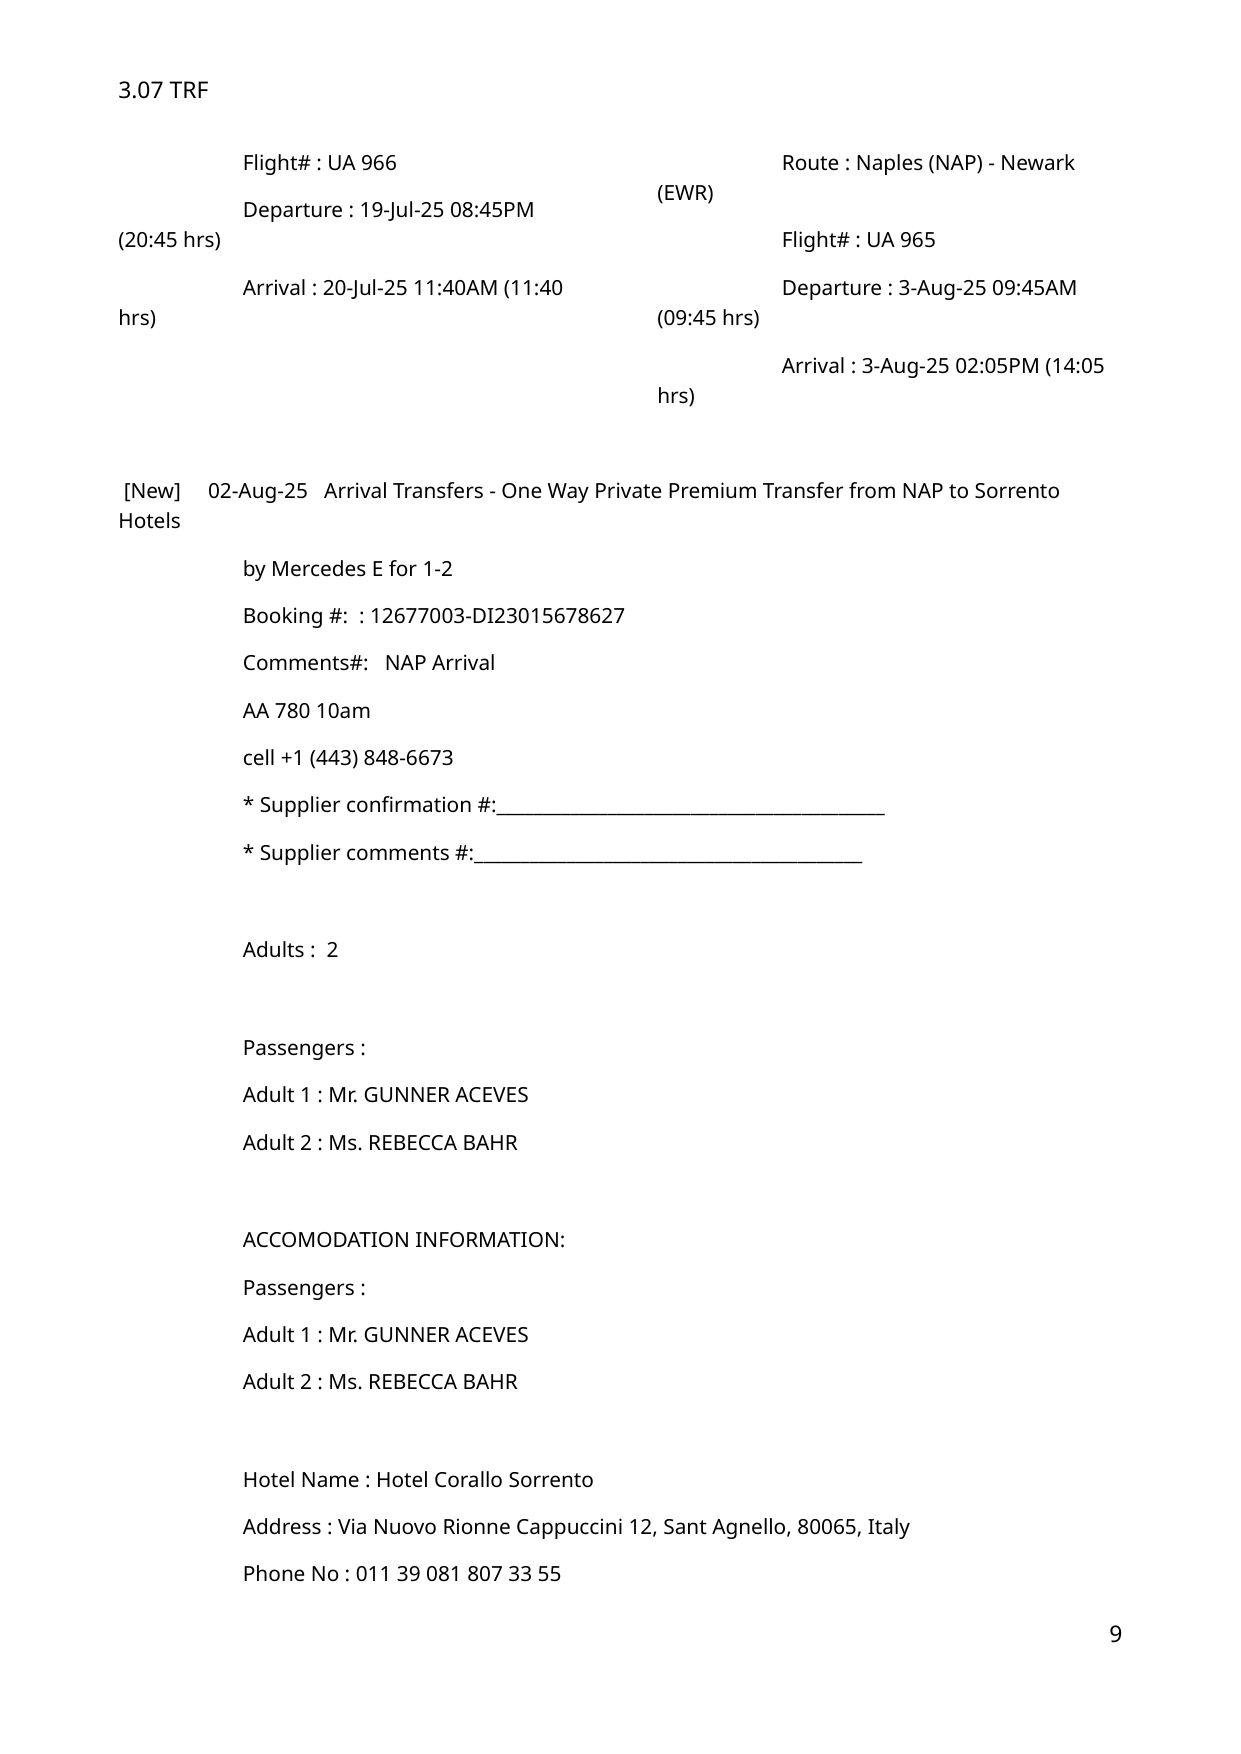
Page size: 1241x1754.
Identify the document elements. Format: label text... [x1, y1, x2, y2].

text Departure : 3-Aug-25 09:45AM (09:45 hrs) [657, 273, 1122, 332]
text Phone No : 011 39 081 807 33 55 [118, 1559, 1122, 1588]
text Adult 1 : Mr. GUNNER ACEVES [118, 1320, 1122, 1348]
text Passengers : [118, 1033, 1122, 1061]
text Arrival : 3-Aug-25 02:05PM (14:05 hrs) [657, 351, 1122, 410]
text Passengers : [118, 1273, 1122, 1301]
text cell +1 (443) 848-6673 [118, 743, 1122, 771]
text Flight# : UA 966 [118, 148, 583, 176]
text * Supplier confirmation #:__________________________________________ [118, 790, 1122, 819]
text Comments#: NAP Arrival [118, 648, 1122, 677]
text Departure : 19-Jul-25 08:45PM (20:45 hrs) [118, 195, 583, 254]
text Address : Via Nuovo Rionne Cappuccini 12, Sant Agnello, 80065, Italy [118, 1512, 1122, 1541]
text Hotel Name : Hotel Corallo Sorrento [118, 1465, 1122, 1493]
text [New] 02-Aug-25 Arrival Transfers - One Way Private Premium Transfer from NAP to Sorrento Hotels [118, 476, 1122, 535]
text ACCOMODATION INFORMATION: [118, 1225, 1122, 1254]
text Booking #: : 12677003-DI23015678627 [118, 601, 1122, 629]
text Adult 2 : Ms. REBECCA BAHR [118, 1128, 1122, 1156]
text Arrival : 20-Jul-25 11:40AM (11:40 hrs) [118, 273, 583, 332]
text Flight# : UA 965 [657, 226, 1122, 254]
text Adult 1 : Mr. GUNNER ACEVES [118, 1080, 1122, 1109]
text Adult 2 : Ms. REBECCA BAHR [118, 1367, 1122, 1396]
text AA 780 10am [118, 696, 1122, 724]
text Route : Naples (NAP) - Newark (EWR) [657, 148, 1122, 207]
text by Mercedes E for 1-2 [118, 554, 1122, 582]
text * Supplier comments #:__________________________________________ [118, 838, 1122, 866]
text Adults : 2 [118, 935, 1122, 964]
